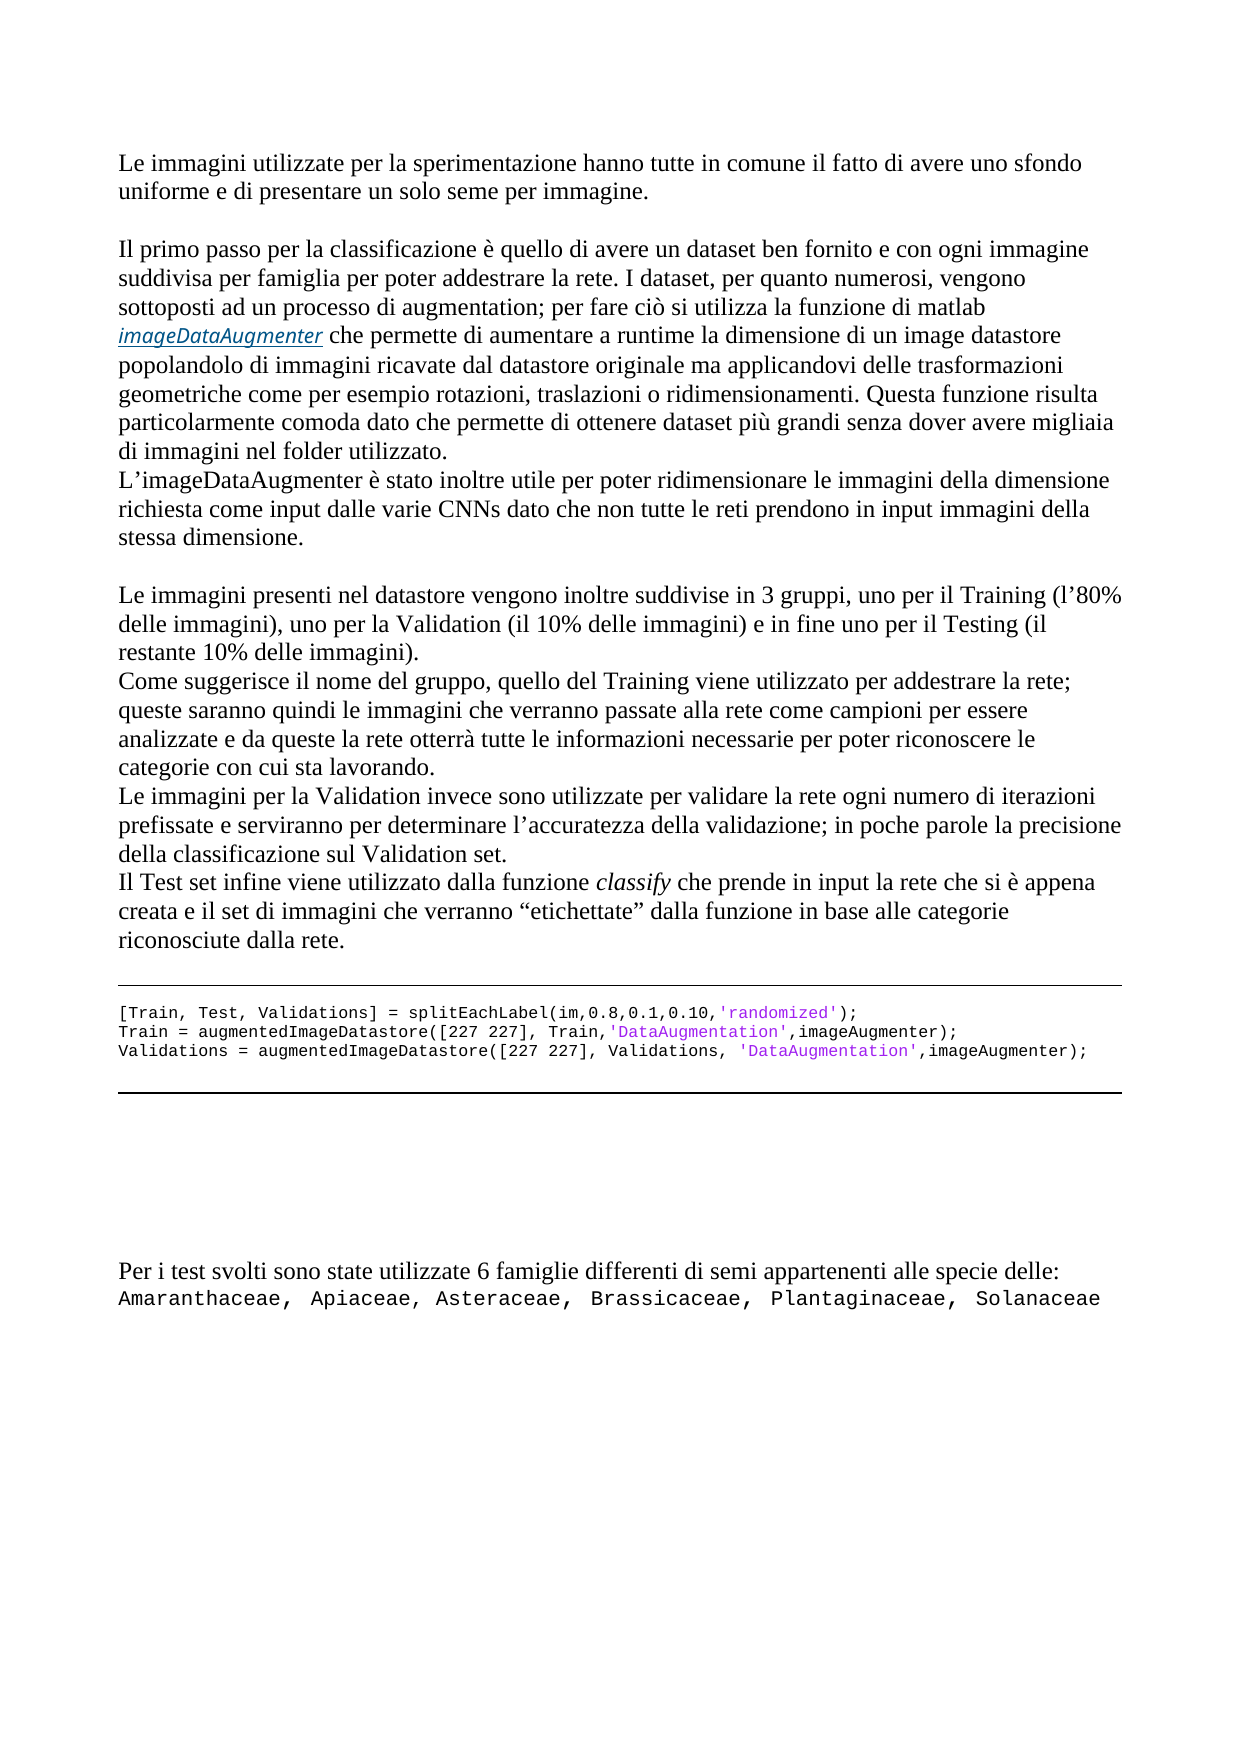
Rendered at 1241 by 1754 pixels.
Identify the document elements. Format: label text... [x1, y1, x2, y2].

text Train = augmentedImageDatastore([227 227], Train,'DataAugmentation',imageAugmenter); [118, 1024, 1122, 1043]
text Il Test set infine viene utilizzato dalla funzione classify che prende in input la rete che si è appena creata e il set di immagini che verranno “etichettate” dalla funzione in base alle categorie riconosciute dalla rete. [118, 867, 1122, 954]
text [Train, Test, Validations] = splitEachLabel(im,0.8,0.1,0.10,'randomized'); [118, 1005, 1122, 1024]
text Per i test svolti sono state utilizzate 6 famiglie differenti di semi appartenenti alle specie delle: Amaranthaceae, Apiaceae, Asteraceae, Brassicaceae, Plantaginaceae, Solanaceae [118, 1256, 1122, 1313]
text Le immagini presenti nel datastore vengono inoltre suddivise in 3 gruppi, uno per il Training (l’80% delle immagini), uno per la Validation (il 10% delle immagini) e in fine uno per il Testing (il restante 10% delle immagini). [118, 580, 1122, 666]
text Come suggerisce il nome del gruppo, quello del Training viene utilizzato per addestrare la rete; queste saranno quindi le immagini che verranno passate alla rete come campioni per essere analizzate e da queste la rete otterrà tutte le informazioni necessarie per poter riconoscere le categorie con cui sta lavorando. [118, 666, 1122, 781]
text Il primo passo per la classificazione è quello di avere un dataset ben fornito e con ogni immagine suddivisa per famiglia per poter addestrare la rete. I dataset, per quanto numerosi, vengono sottoposti ad un processo di augmentation; per fare ciò si utilizza la funzione di matlab imageDataAugmenter che permette di aumentare a runtime la dimensione di un image datastore popolandolo di immagini ricavate dal datastore originale ma applicandovi delle trasformazioni geometriche come per esempio rotazioni, traslazioni o ridimensionamenti. Questa funzione risulta particolarmente comoda dato che permette di ottenere dataset più grandi senza dover avere migliaia di immagini nel folder utilizzato. [118, 234, 1122, 465]
text L’imageDataAugmenter è stato inoltre utile per poter ridimensionare le immagini della dimensione richiesta come input dalle varie CNNs dato che non tutte le reti prendono in input immagini della stessa dimensione. [118, 465, 1122, 551]
text Le immagini utilizzate per la sperimentazione hanno tutte in comune il fatto di avere uno sfondo uniforme e di presentare un solo seme per immagine. [118, 148, 1122, 205]
text Le immagini per la Validation invece sono utilizzate per validare la rete ogni numero di iterazioni prefissate e serviranno per determinare l’accuratezza della validazione; in poche parole la precisione della classificazione sul Validation set. [118, 781, 1122, 867]
text Validations = augmentedImageDatastore([227 227], Validations, 'DataAugmentation',imageAugmenter); [118, 1043, 1122, 1062]
